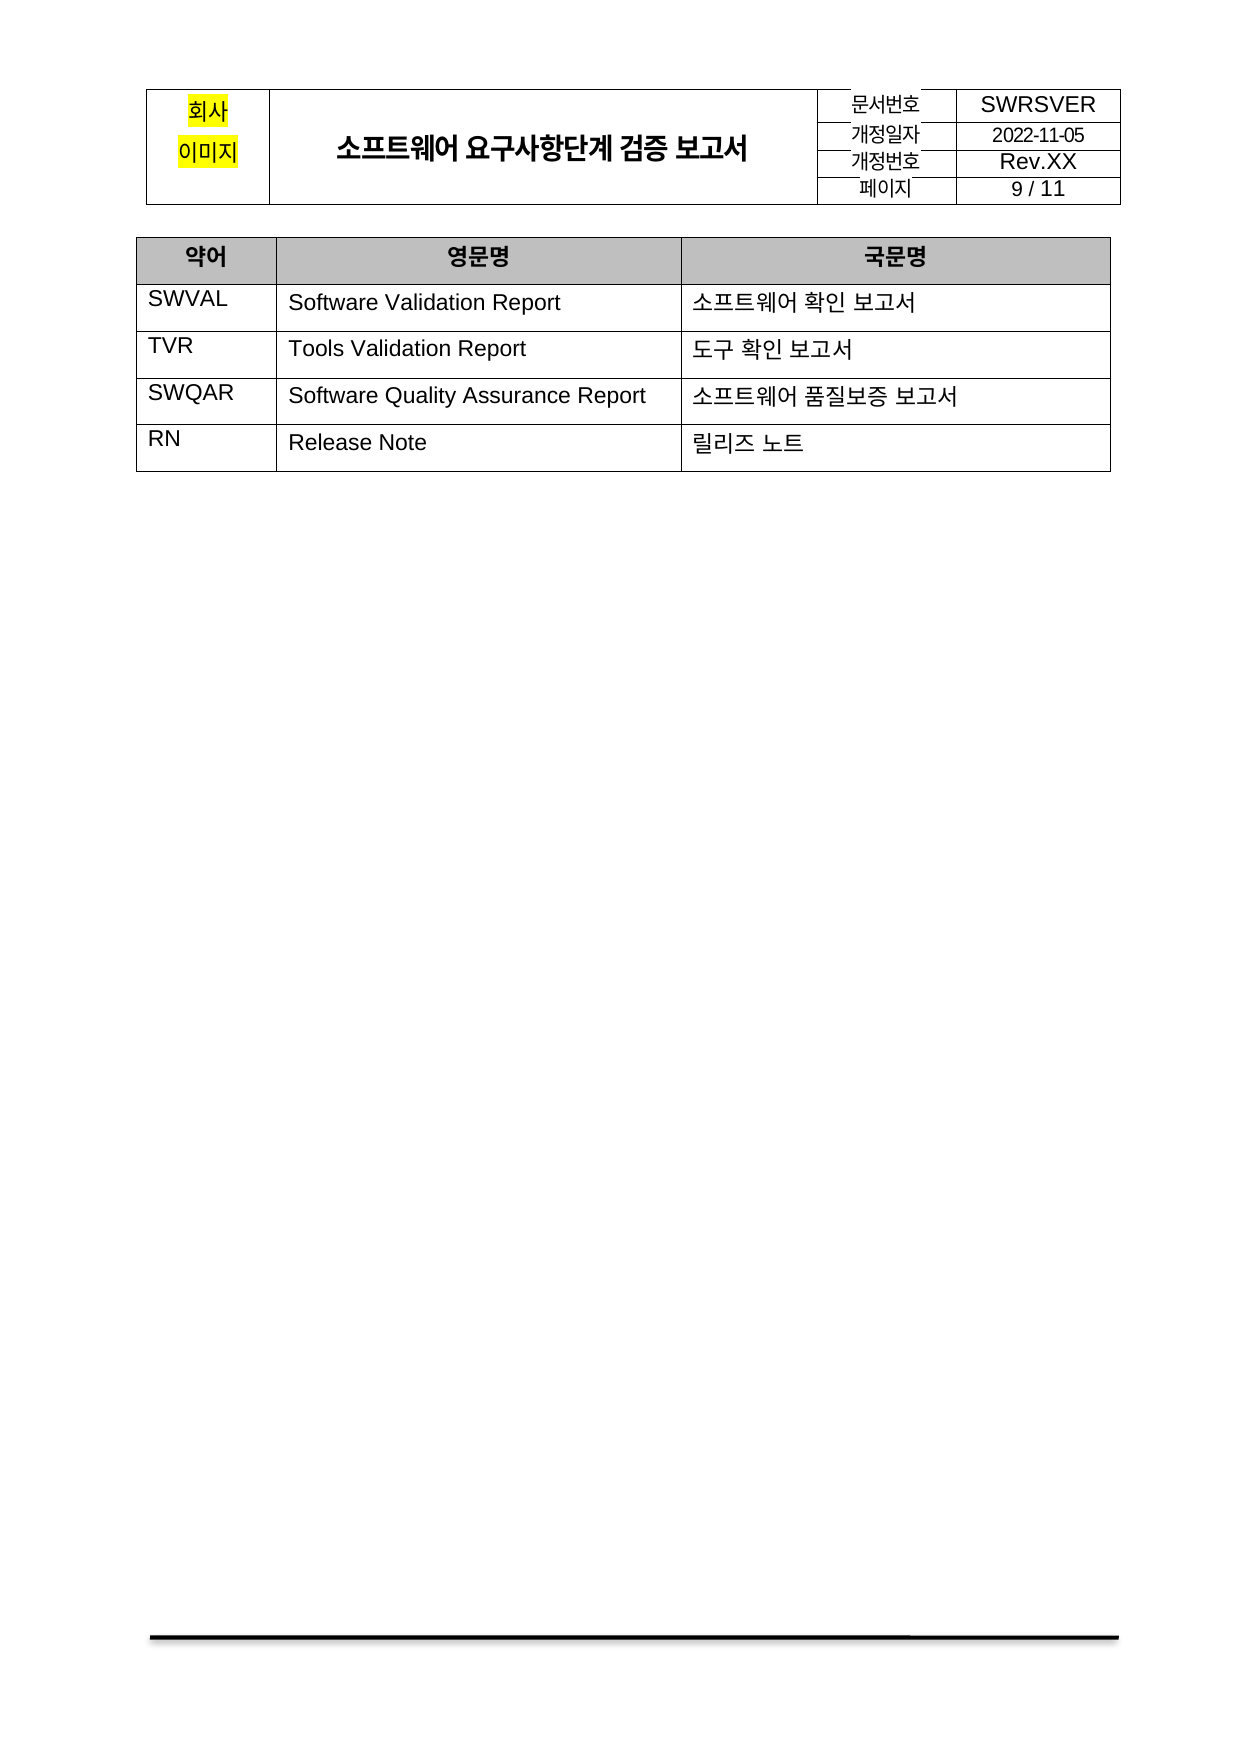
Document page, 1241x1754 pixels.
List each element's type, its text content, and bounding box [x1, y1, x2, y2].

table_cell Release Note [277, 425, 681, 471]
table_cell Software Validation Report [277, 285, 681, 331]
table_cell SWQAR [137, 379, 276, 424]
table_cell SWVAL [137, 285, 276, 331]
table_cell RN [137, 425, 276, 471]
table_cell 소프트웨어 품질보증 보고서 [682, 379, 1110, 424]
table_header 국문명 [682, 238, 1110, 284]
table_cell 릴리즈 노트 [682, 425, 1110, 471]
table_cell TVR [137, 332, 276, 378]
table_cell 도구 확인 보고서 [682, 332, 1110, 378]
table_header 영문명 [277, 238, 681, 284]
table_cell Tools Validation Report [277, 332, 681, 378]
table_header 약어 [137, 238, 276, 284]
table_cell 소프트웨어 확인 보고서 [682, 285, 1110, 331]
table_cell Software Quality Assurance Report [277, 379, 681, 424]
